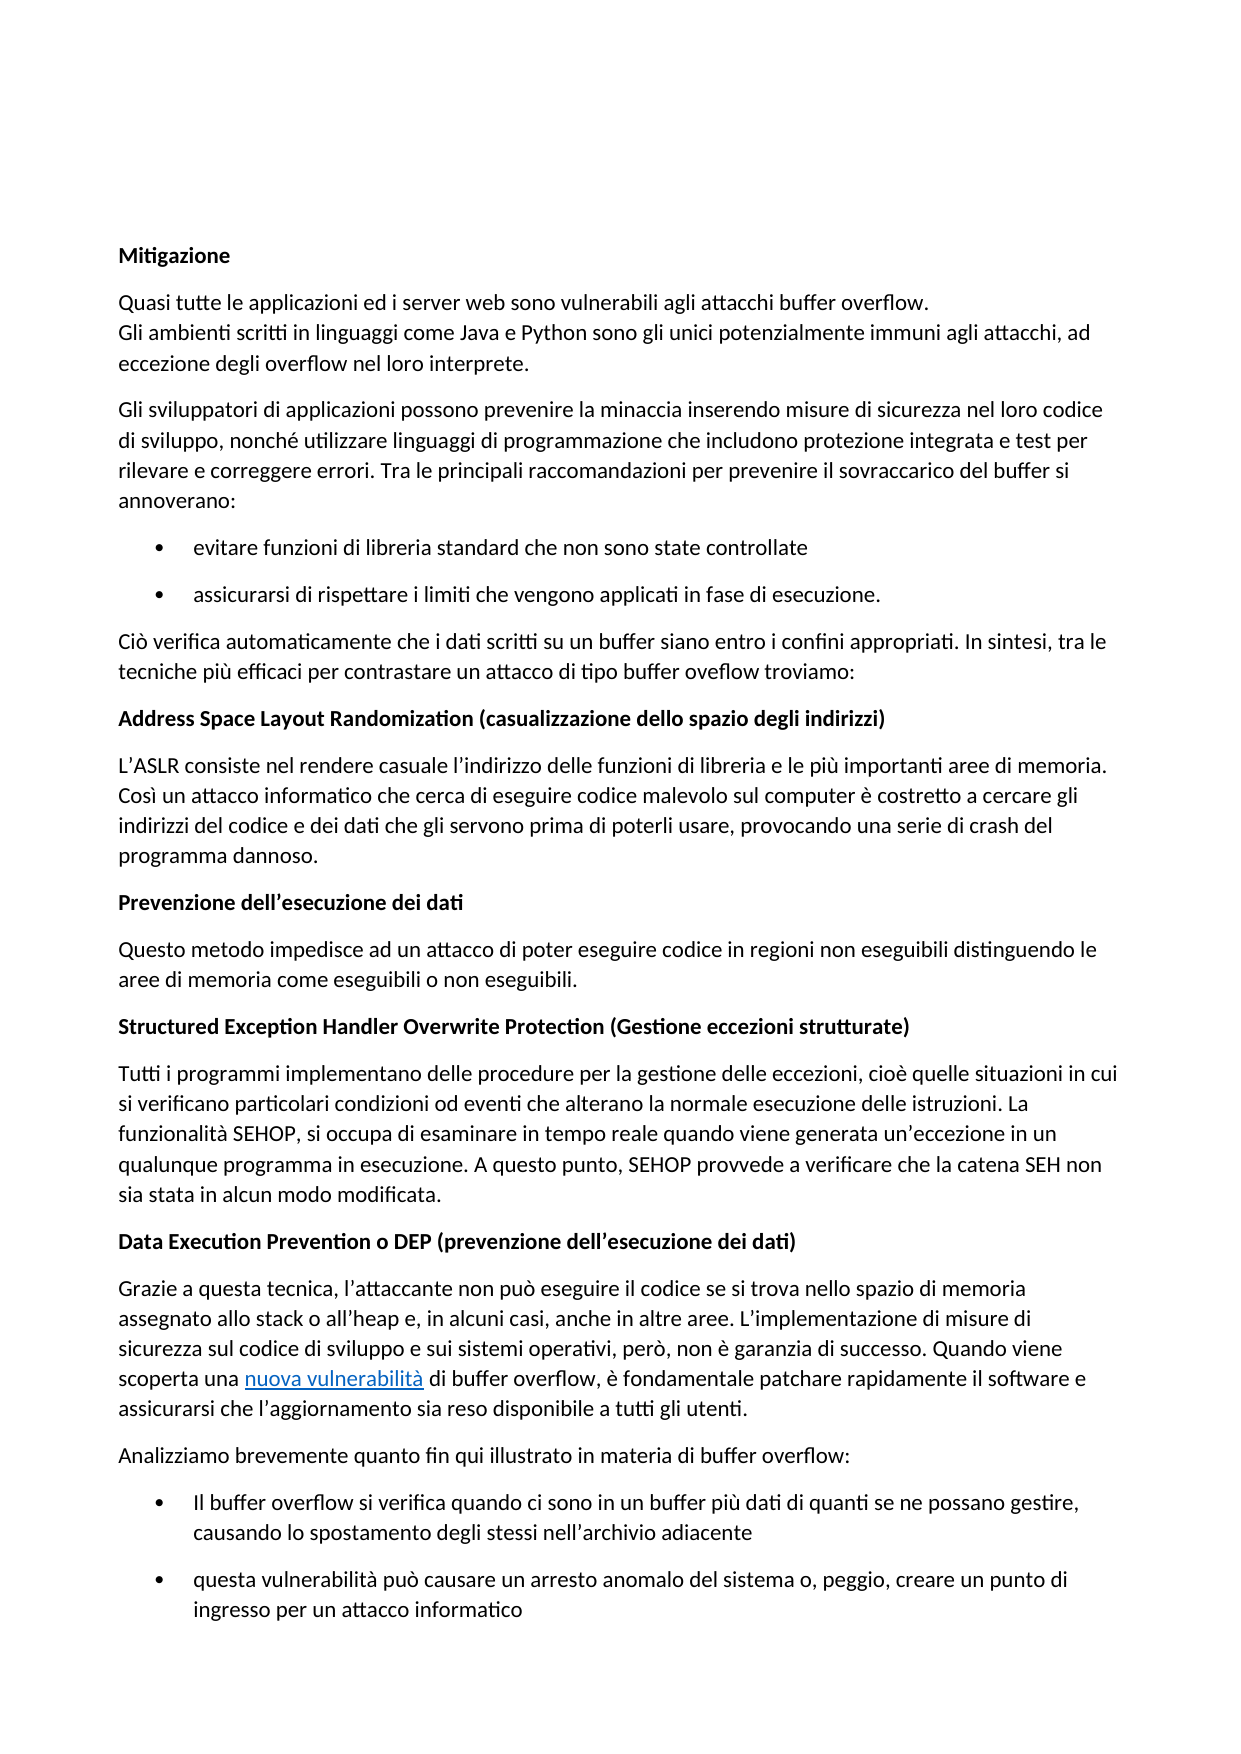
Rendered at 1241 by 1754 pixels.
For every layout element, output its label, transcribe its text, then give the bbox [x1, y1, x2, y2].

text Tutti i programmi implementano delle procedure per la gestione delle eccezioni, cioè quelle situazioni in cui si verificano particolari condizioni od eventi che alterano la normale esecuzione delle istruzioni. La funzionalità SEHOP, si occupa di esaminare in tempo reale quando viene generata un’eccezione in un qualunque programma in esecuzione. A questo punto, SEHOP provvede a verificare che la catena SEH non sia stata in alcun modo modificata. [118, 1059, 1122, 1208]
text Grazie a questa tecnica, l’attaccante non può eseguire il codice se si trova nello spazio di memoria assegnato allo stack o all’heap e, in alcuni casi, anche in altre aree. L’implementazione di misure di sicurezza sul codice di sviluppo e sui sistemi operativi, però, non è garanzia di successo. Quando viene scoperta una nuova vulnerabilità di buffer overflow, è fondamentale patchare rapidamente il software e assicurarsi che l’aggiornamento sia reso disponibile a tutti gli utenti. [118, 1274, 1122, 1422]
text Analizziamo brevemente quanto fin qui illustrato in materia di buffer overflow: [118, 1441, 1122, 1469]
text Ciò verifica automaticamente che i dati scritti su un buffer siano entro i confini appropriati. In sintesi, tra le tecniche più efficaci per contrastare un attacco di tipo buffer oveflow troviamo: [118, 627, 1122, 685]
text Data Execution Prevention o DEP (prevenzione dell’esecuzione dei dati) [118, 1227, 1122, 1255]
list evitare funzioni di libreria standard che non sono state controllate [156, 533, 1122, 561]
text L’ASLR consiste nel rendere casuale l’indirizzo delle funzioni di libreria e le più importanti aree di memoria. Così un attacco informatico che cerca di eseguire codice malevolo sul computer è costretto a cercare gli indirizzi del codice e dei dati che gli servono prima di poterli usare, provocando una serie di crash del programma dannoso. [118, 751, 1122, 869]
text Address Space Layout Randomization (casualizzazione dello spazio degli indirizzi) [118, 704, 1122, 732]
list assicurarsi di rispettare i limiti che vengono applicati in fase di esecuzione. [156, 580, 1122, 608]
list questa vulnerabilità può causare un arresto anomalo del sistema o, peggio, creare un punto di ingresso per un attacco informatico [156, 1565, 1122, 1623]
text Gli sviluppatori di applicazioni possono prevenire la minaccia inserendo misure di sicurezza nel loro codice di sviluppo, nonché utilizzare linguaggi di programmazione che includono protezione integrata e test per rilevare e correggere errori. Tra le principali raccomandazioni per prevenire il sovraccarico del buffer si annoverano: [118, 396, 1122, 514]
text Prevenzione dell’esecuzione dei dati [118, 888, 1122, 916]
text Structured Exception Handler Overwrite Protection (Gestione eccezioni strutturate) [118, 1012, 1122, 1040]
text Mitigazione [118, 241, 1122, 269]
text Questo metodo impedisce ad un attacco di poter eseguire codice in regioni non eseguibili distinguendo le aree di memoria come eseguibili o non eseguibili. [118, 935, 1122, 993]
text Quasi tutte le applicazioni ed i server web sono vulnerabili agli attacchi buffer overflow. Gli ambienti scritti in linguaggi come Java e Python sono gli unici potenzialmente immuni agli attacchi, ad eccezione degli overflow nel loro interprete. [118, 288, 1122, 377]
list Il buffer overflow si verifica quando ci sono in un buffer più dati di quanti se ne possano gestire, causando lo spostamento degli stessi nell’archivio adiacente [156, 1488, 1122, 1546]
